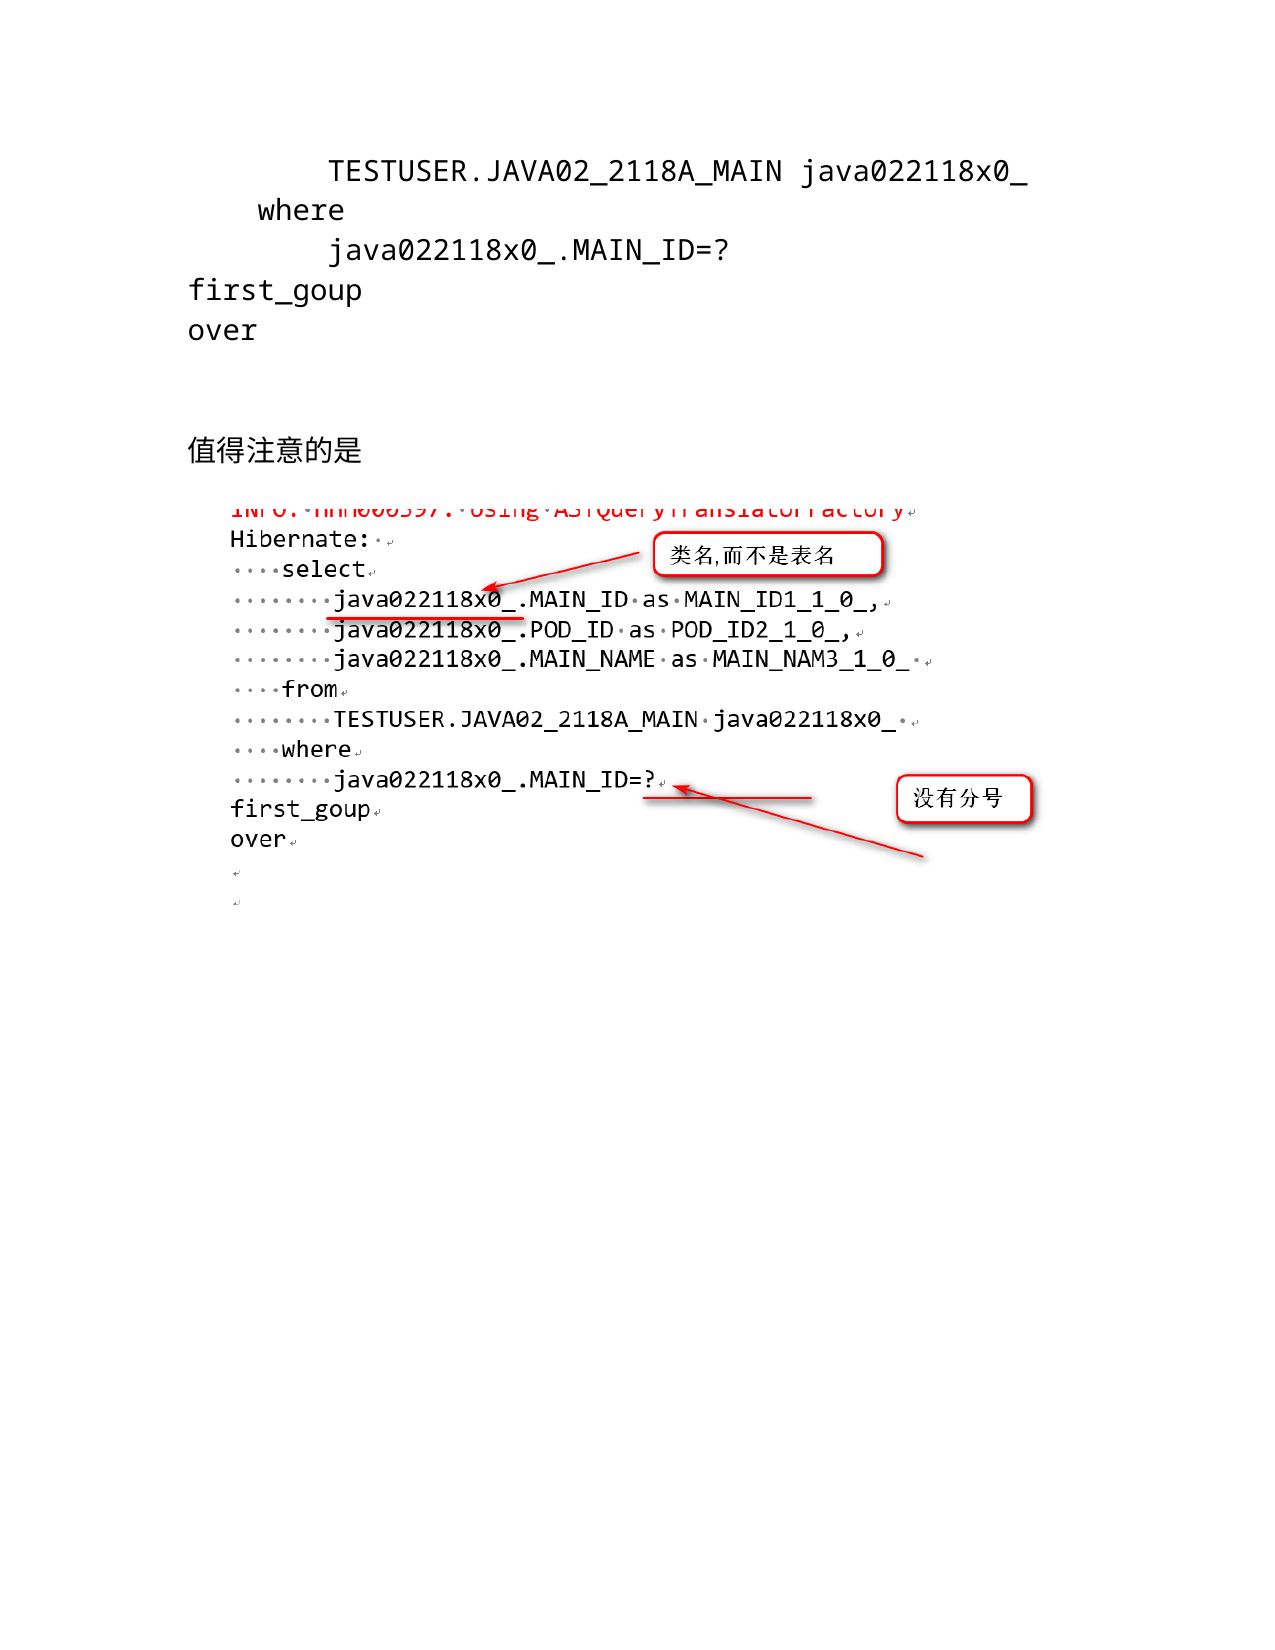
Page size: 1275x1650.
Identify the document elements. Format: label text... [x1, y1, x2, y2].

text first_goup [187, 269, 1087, 309]
picture [187, 509, 1088, 905]
text TESTUSER.JAVA02_2118A_MAIN java022118x0_ [187, 150, 1087, 190]
text over [187, 309, 1087, 348]
text where [187, 190, 1087, 229]
text 值得注意的是 [187, 428, 1087, 470]
text java022118x0_.MAIN_ID=? [187, 229, 1087, 269]
